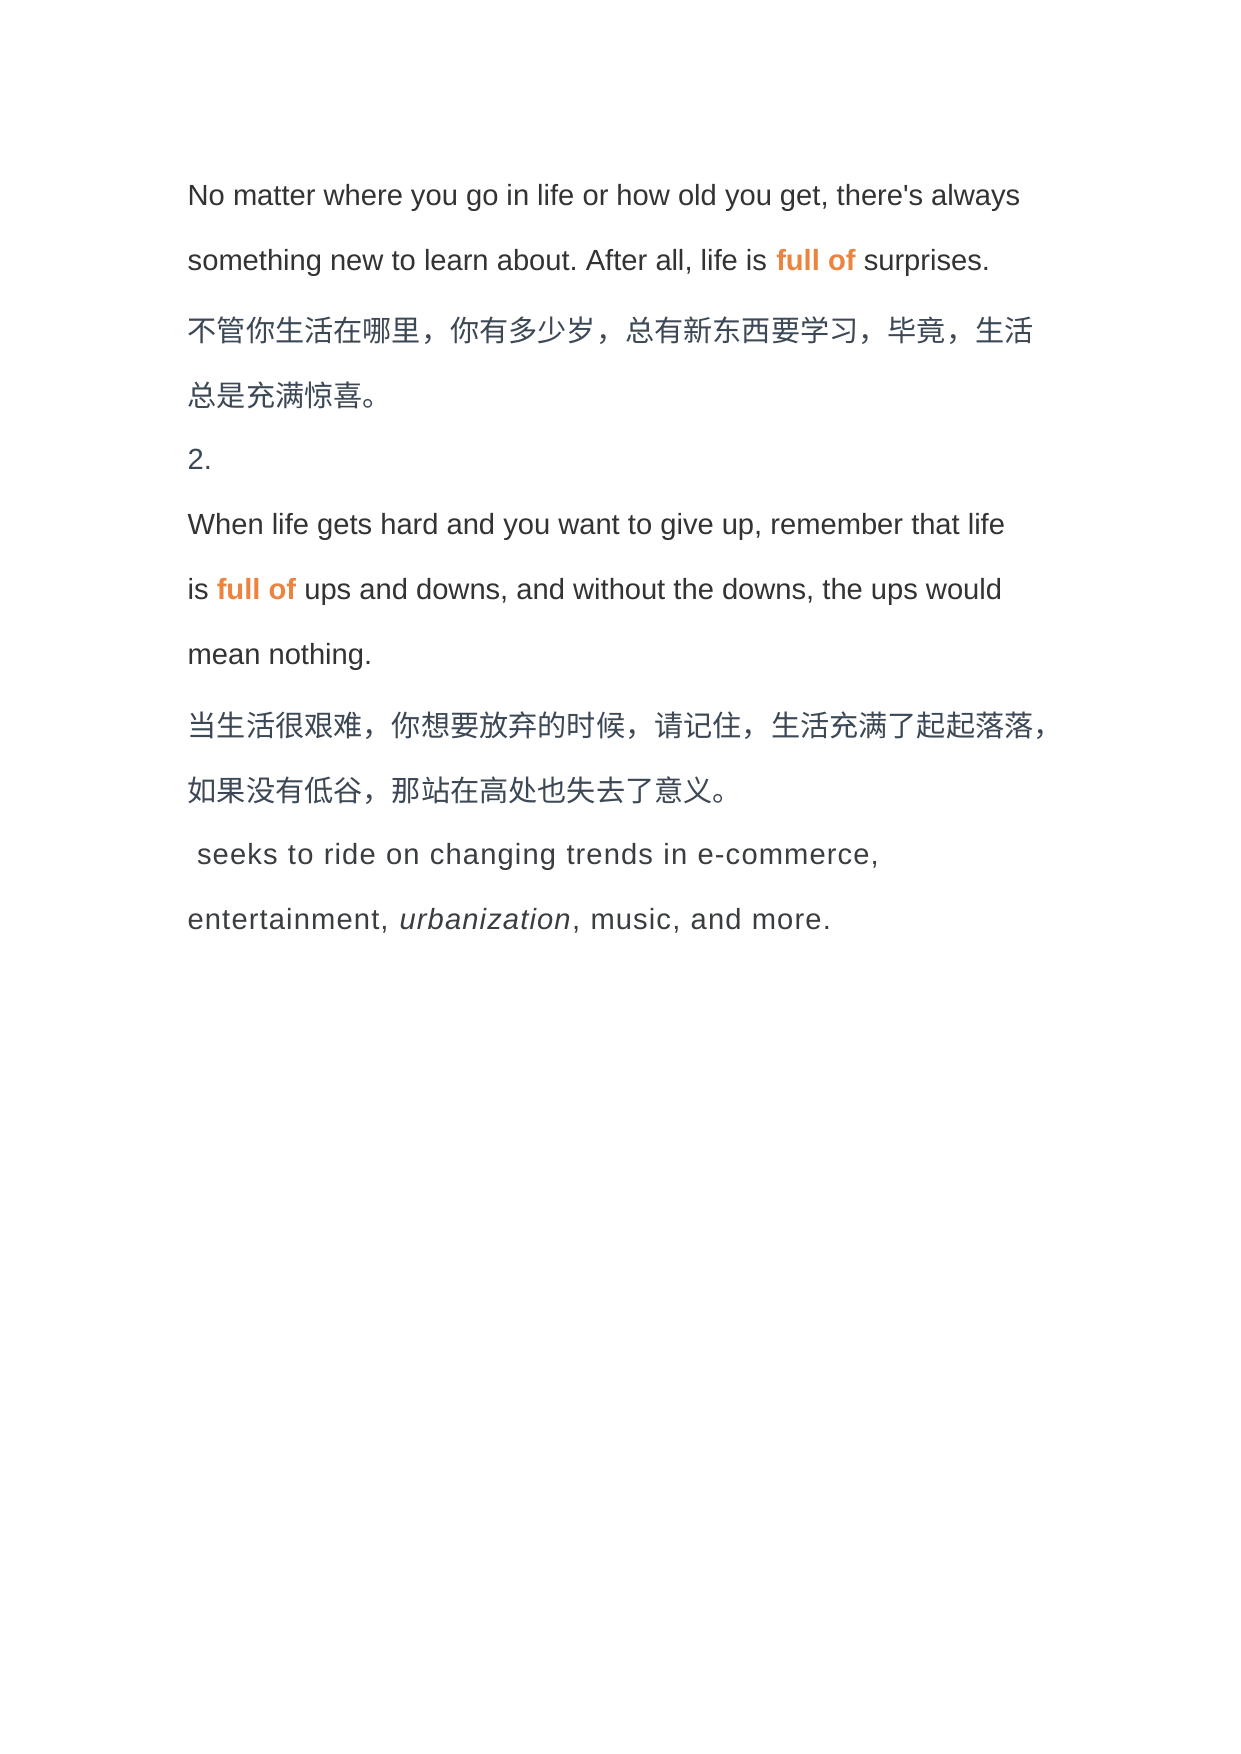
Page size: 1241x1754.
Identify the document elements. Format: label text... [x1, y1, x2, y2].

text When life gets hard and you want to give up, remember that life is full of ups and downs, and without the downs, the ups would mean nothing. [187, 492, 1053, 687]
text seeks to ride on changing trends in e-commerce, entertainment, urbanization, music, and more. [187, 821, 1053, 951]
text 不管你生活在哪里，你有多少岁，总有新东西要学习，毕竟，生活总是充满惊喜。 [187, 297, 1053, 427]
text 2. [187, 427, 1053, 492]
text No matter where you go in life or how old you get, there's always something new to learn about. After all, life is full of surprises. [187, 162, 1053, 292]
text 当生活很艰难，你想要放弃的时候，请记住，生活充满了起起落落，如果没有低谷，那站在高处也失去了意义。 [187, 691, 1053, 821]
